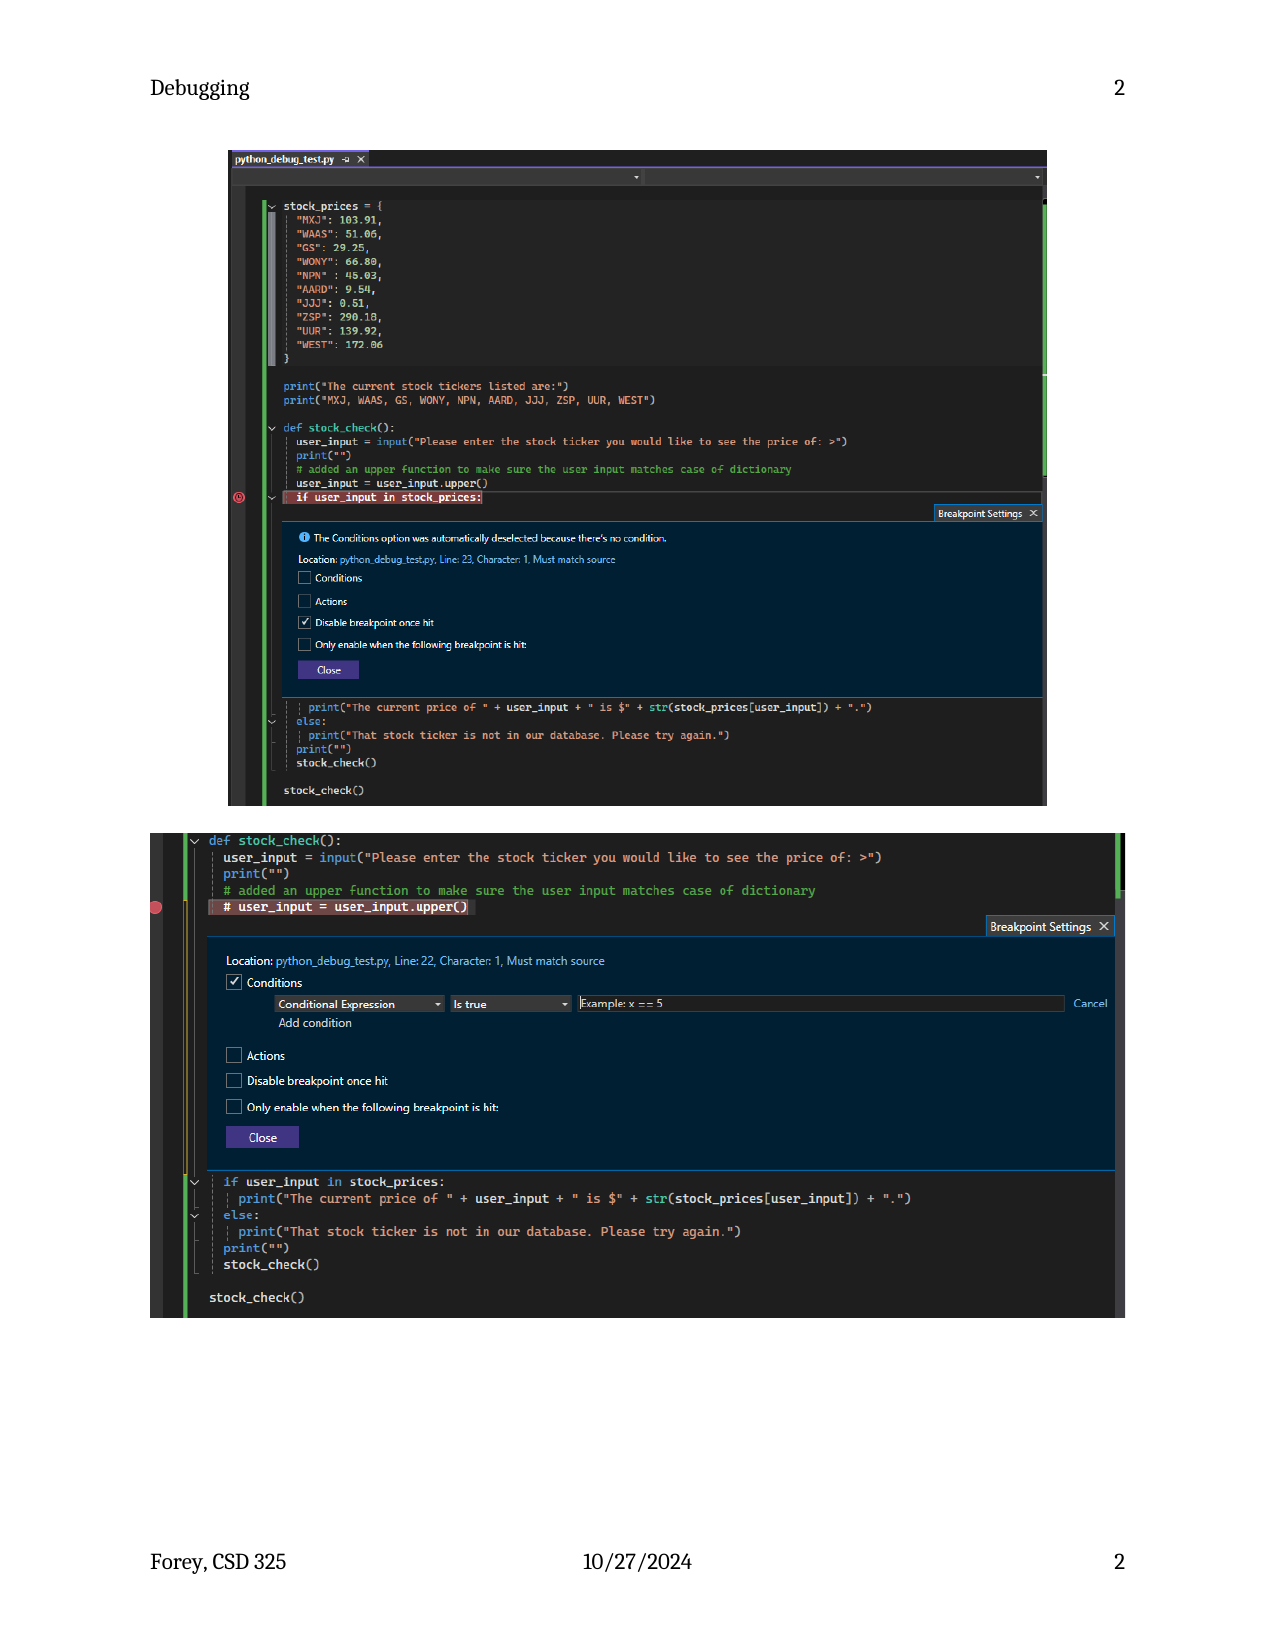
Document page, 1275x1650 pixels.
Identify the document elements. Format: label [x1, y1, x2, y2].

picture [228, 150, 1047, 806]
picture [150, 833, 1125, 1318]
